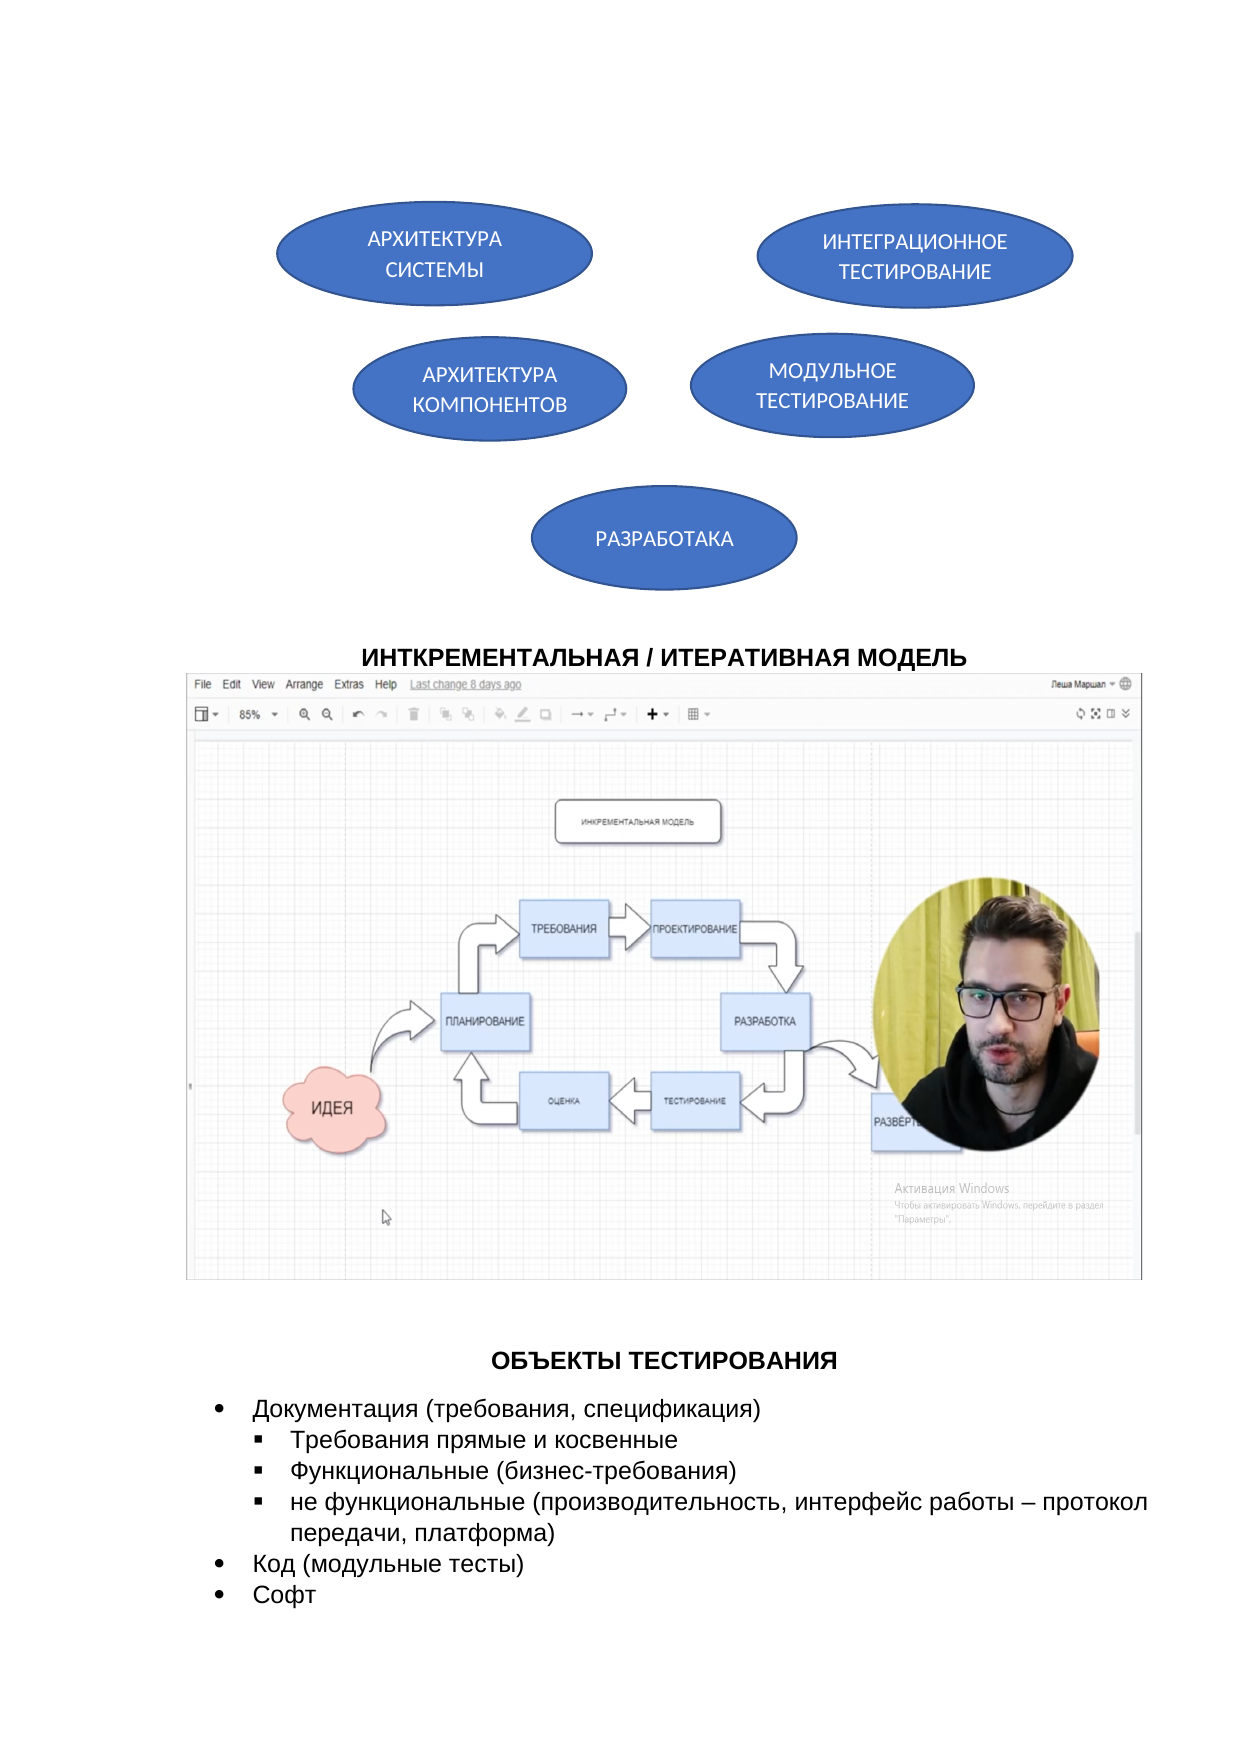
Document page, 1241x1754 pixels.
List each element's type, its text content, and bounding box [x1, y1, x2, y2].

text ОБЪЕКТЫ ТЕСТИРОВАНИЯ [177, 1346, 1152, 1375]
list Софт [215, 1581, 1152, 1609]
list Код (модульные тесты) [215, 1549, 1152, 1578]
list Требования прямые и косвенные [252, 1425, 1152, 1454]
list Документация (требования, спецификация) [215, 1394, 1152, 1423]
picture [186, 673, 1143, 1280]
list не функциональные (производительность, интерфейс работы – протокол передачи, платформа) [252, 1487, 1152, 1547]
list Функциональные (бизнес-требования) [252, 1456, 1152, 1485]
